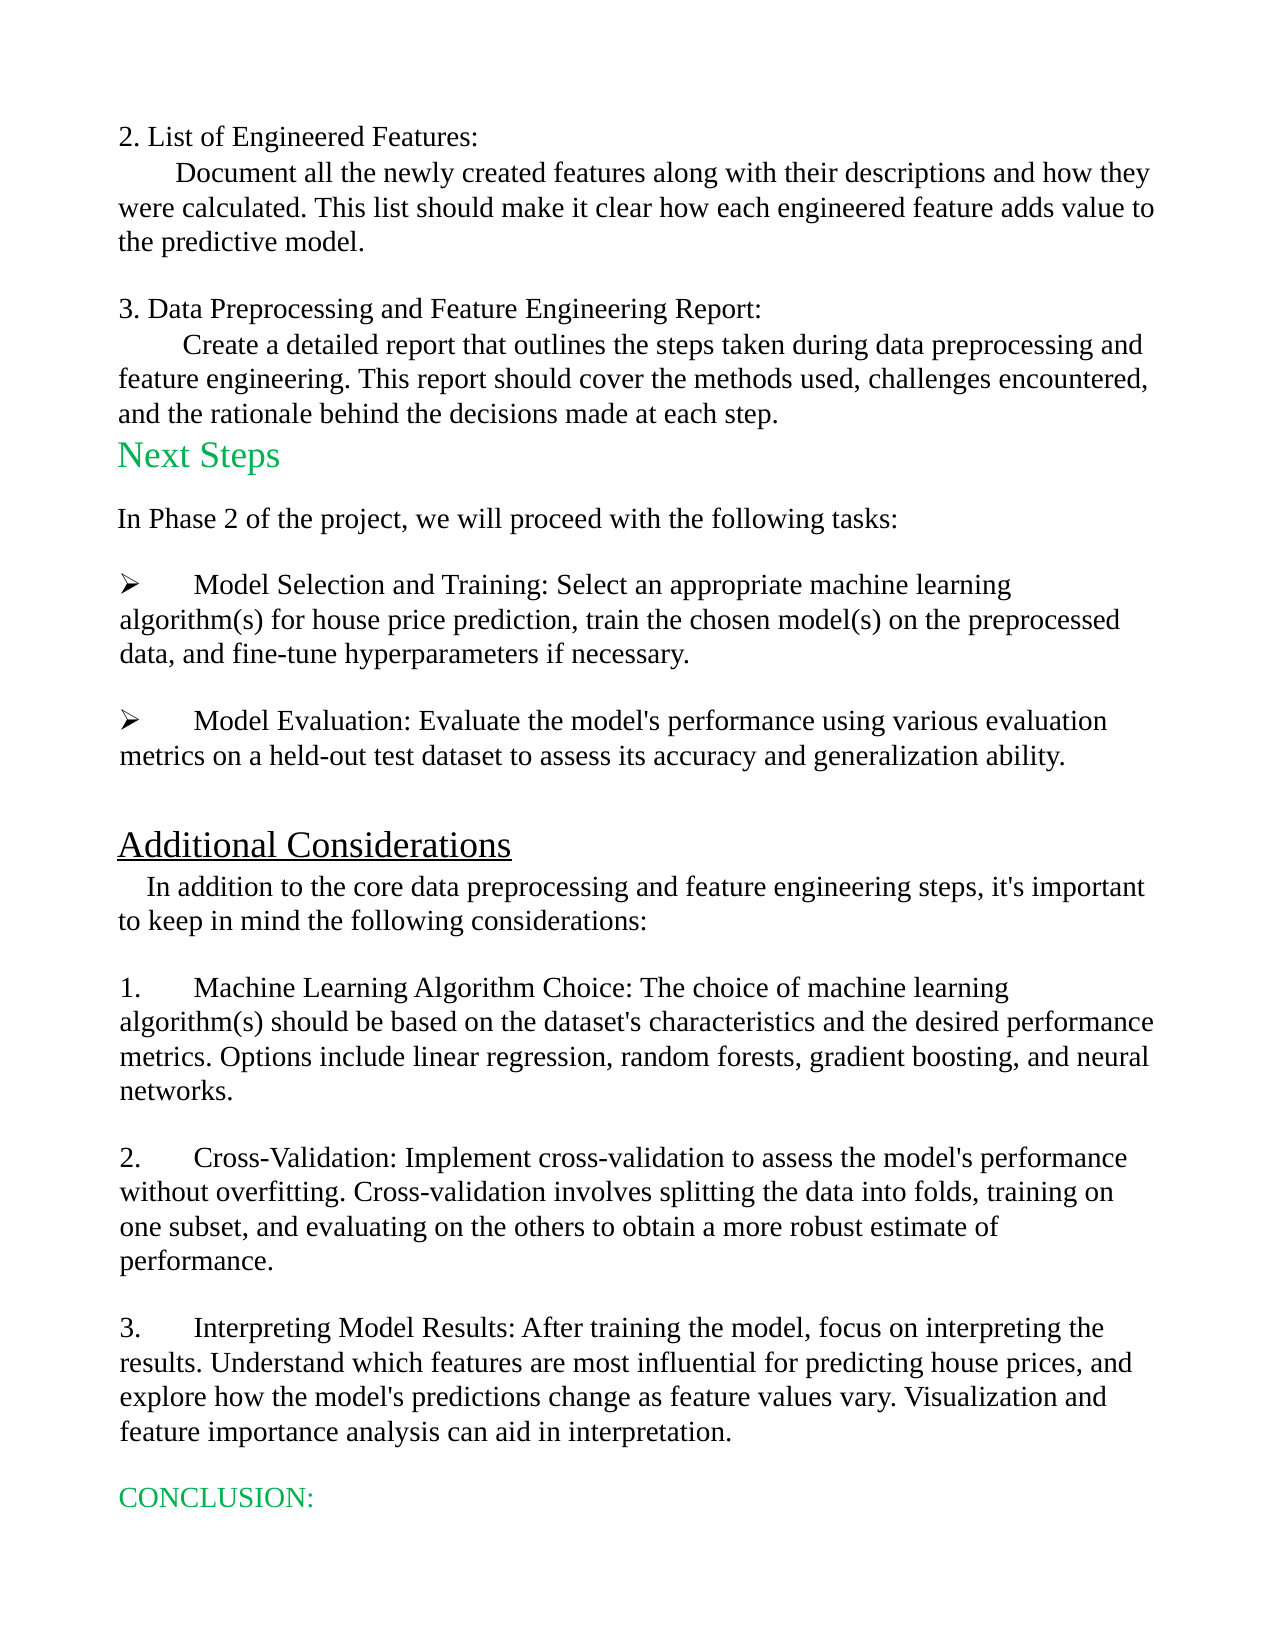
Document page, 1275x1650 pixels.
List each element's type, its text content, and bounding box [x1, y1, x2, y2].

list List of Engineered Features: [118, 119, 1156, 153]
list Cross-Validation: Implement cross-validation to assess the model's performance without overfitting. Cross-validation involves splitting the data into folds, training on one subset, and evaluating on the others to obtain a more robust estimate of performance. [119, 1140, 1156, 1277]
text Additional Considerations [117, 822, 1156, 865]
subtitle Next Steps [117, 432, 1156, 475]
list Model Selection and Training: Select an appropriate machine learning algorithm(s) for house price prediction, train the chosen model(s) on the preprocessed data, and fine-tune hyperparameters if necessary. [118, 567, 1152, 670]
text In Phase 2 of the project, we will proceed with the following tasks: [117, 501, 1156, 534]
list Machine Learning Algorithm Choice: The choice of machine learning algorithm(s) should be based on the dataset's characteristics and the desired performance metrics. Options include linear regression, random forests, gradient boosting, and neural networks. [119, 970, 1156, 1107]
text Create a detailed report that outlines the steps taken during data preprocessing and feature engineering. This report should cover the methods used, challenges encountered, and the rationale behind the decisions made at each step. [117, 327, 1156, 430]
text In addition to the core data preprocessing and feature engineering steps, it's important to keep in mind the following considerations: [117, 869, 1156, 937]
text CONCLUSION: [118, 1481, 1156, 1514]
list Model Evaluation: Evaluate the model's performance using various evaluation metrics on a held-out test dataset to assess its accuracy and generalization ability. [118, 703, 1152, 772]
text Document all the newly created features along with their descriptions and how they were calculated. This list should make it clear how each engineered feature adds value to the predictive model. [117, 155, 1156, 258]
list Interpreting Model Results: After training the model, focus on interpreting the results. Understand which features are most influential for predicting house prices, and explore how the model's predictions change as feature values vary. Visualization and feature importance analysis can aid in interpretation. [119, 1310, 1156, 1447]
list Data Preprocessing and Feature Engineering Report: [118, 291, 1156, 325]
